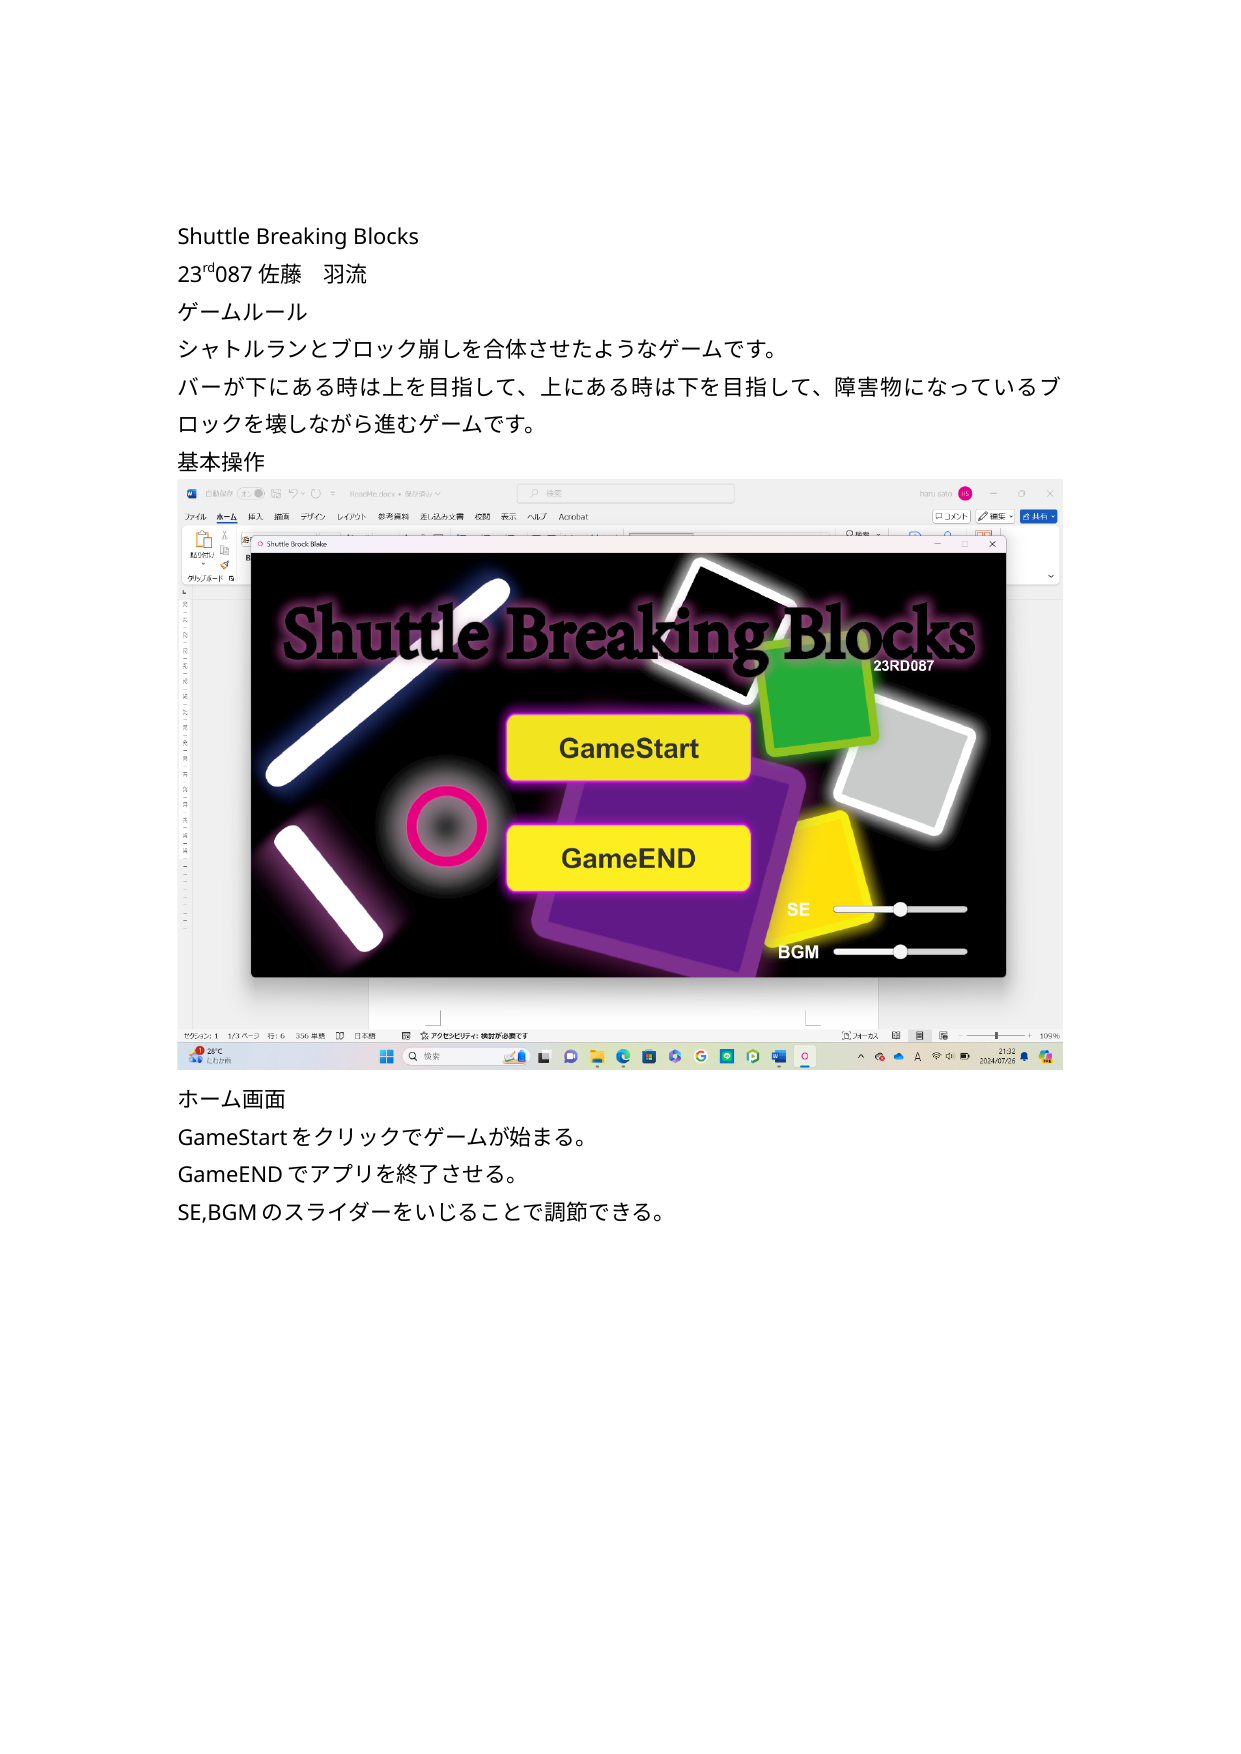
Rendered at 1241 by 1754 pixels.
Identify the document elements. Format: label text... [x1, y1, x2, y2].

text SE,BGMのスライダーをいじることで調節できる。 [177, 1192, 1063, 1229]
text GameStartをクリックでゲームが始まる。 [177, 1117, 1063, 1154]
text バーが下にある時は上を目指して、上にある時は下を目指して、障害物になっているブロックを壊しながら進むゲームです。 [177, 367, 1063, 442]
text ゲームルール [177, 292, 1063, 329]
text ホーム画面 [177, 1079, 1063, 1117]
picture [177, 479, 1063, 1070]
text Shuttle Breaking Blocks [177, 217, 1063, 254]
text 基本操作 [177, 442, 1063, 479]
text シャトルランとブロック崩しを合体させたようなゲームです。 [177, 329, 1063, 367]
text GameENDでアプリを終了させる。 [177, 1154, 1063, 1192]
text 23rd087 佐藤 羽流 [177, 254, 1063, 292]
